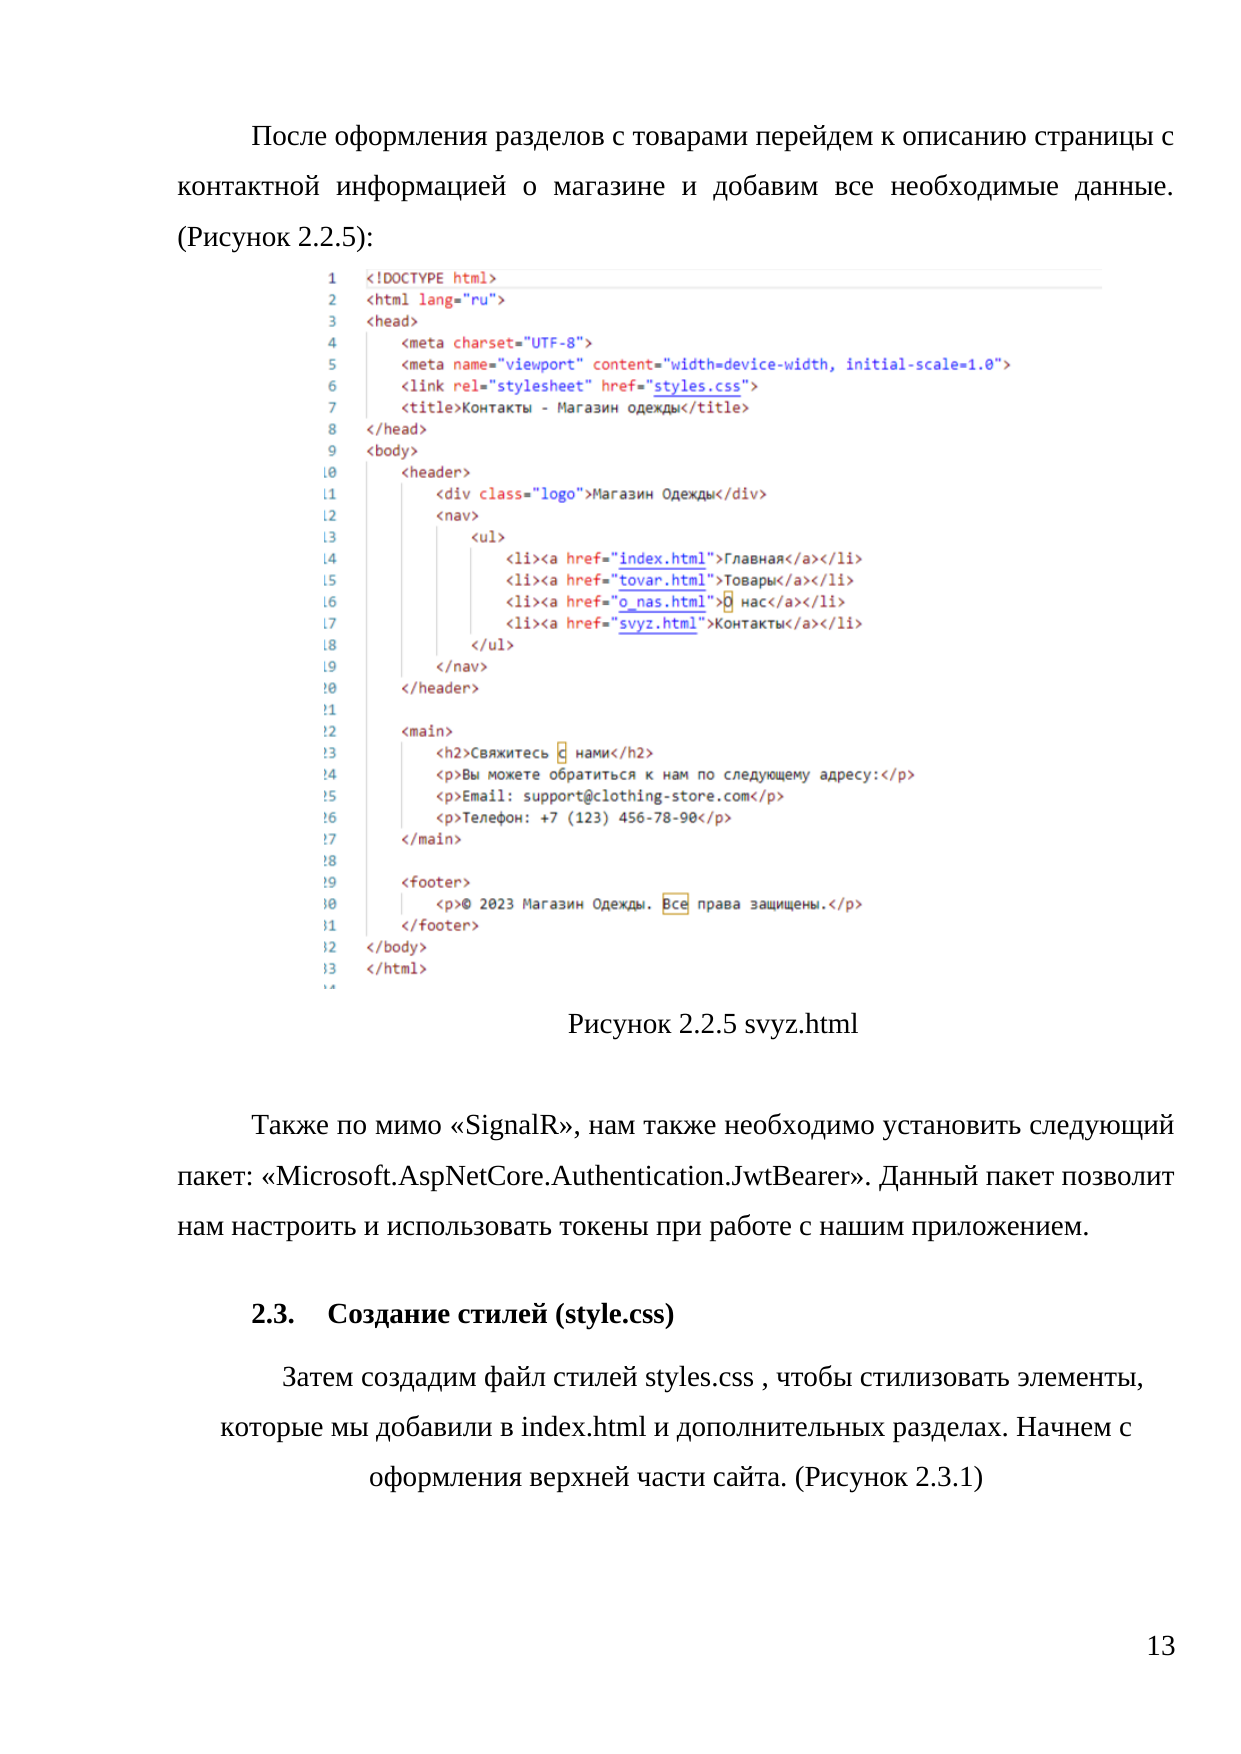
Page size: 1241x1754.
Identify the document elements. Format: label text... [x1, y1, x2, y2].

text Затем создадим файл стилей styles.css , чтобы стилизовать элементы, которые мы добавили в index.html и дополнительных разделах. Начнем с оформления верхней части сайта. (Рисунок 2.3.1) [177, 1359, 1175, 1493]
text Рисунок 2.2.5 svyz.html [177, 1006, 1175, 1039]
text Также по мимо «SignalR», нам также необходимо установить следующий пакет: «Microsoft.AspNetCore.Authentication.JwtBearer». Данный пакет позволит нам настроить и использовать токены при работе с нашим приложением. [177, 1107, 1175, 1242]
text После оформления разделов с товарами перейдем к описанию страницы с контактной информацией о магазине и добавим все необходимые данные. (Рисунок 2.2.5): [177, 118, 1175, 252]
picture [324, 269, 1103, 989]
subtitle Создание стилей (style.css) [177, 1296, 1175, 1329]
